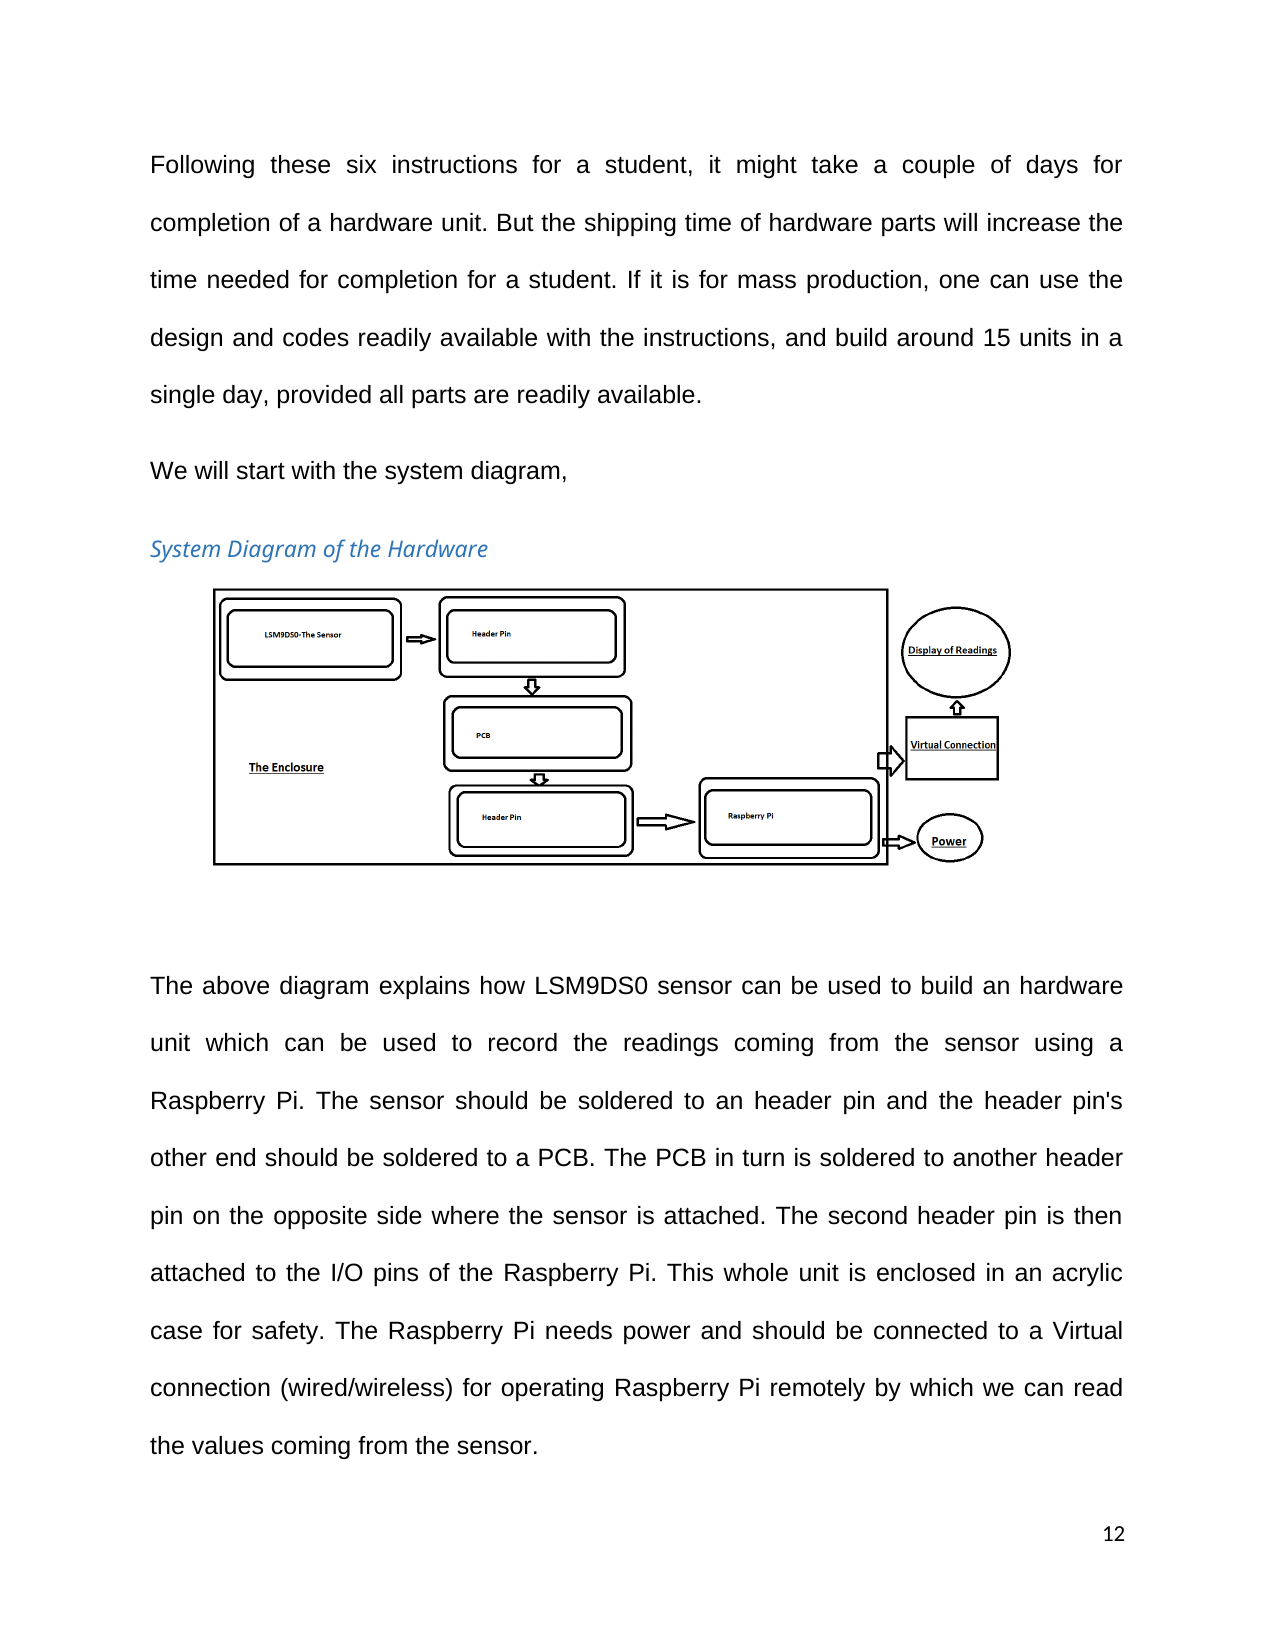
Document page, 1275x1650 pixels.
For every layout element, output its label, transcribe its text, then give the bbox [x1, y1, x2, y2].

text The above diagram explains how LSM9DS0 sensor can be used to build an hardware unit which can be used to record the readings coming from the sensor using a Raspberry Pi. The sensor should be soldered to an header pin and the header pin's other end should be soldered to a PCB. The PCB in turn is soldered to another header pin on the opposite side where the sensor is attached. The second header pin is then attached to the I/O pins of the Raspberry Pi. This whole unit is enclosed in an acrylic case for safety. The Raspberry Pi needs power and should be connected to a Virtual connection (wired/wireless) for operating Raspberry Pi remotely by which we can read the values coming from the sensor. [150, 971, 1125, 1460]
subtitle System Diagram of the Hardware [150, 532, 1125, 564]
picture [150, 566, 1025, 920]
text We will start with the system diagram, [150, 456, 1125, 485]
text Following these six instructions for a student, it might take a couple of days for completion of a hardware unit. But the shipping time of hardware parts will increase the time needed for completion for a student. If it is for mass production, one can use the design and codes readily available with the instructions, and build around 15 units in a single day, provided all parts are readily available. [150, 150, 1125, 409]
